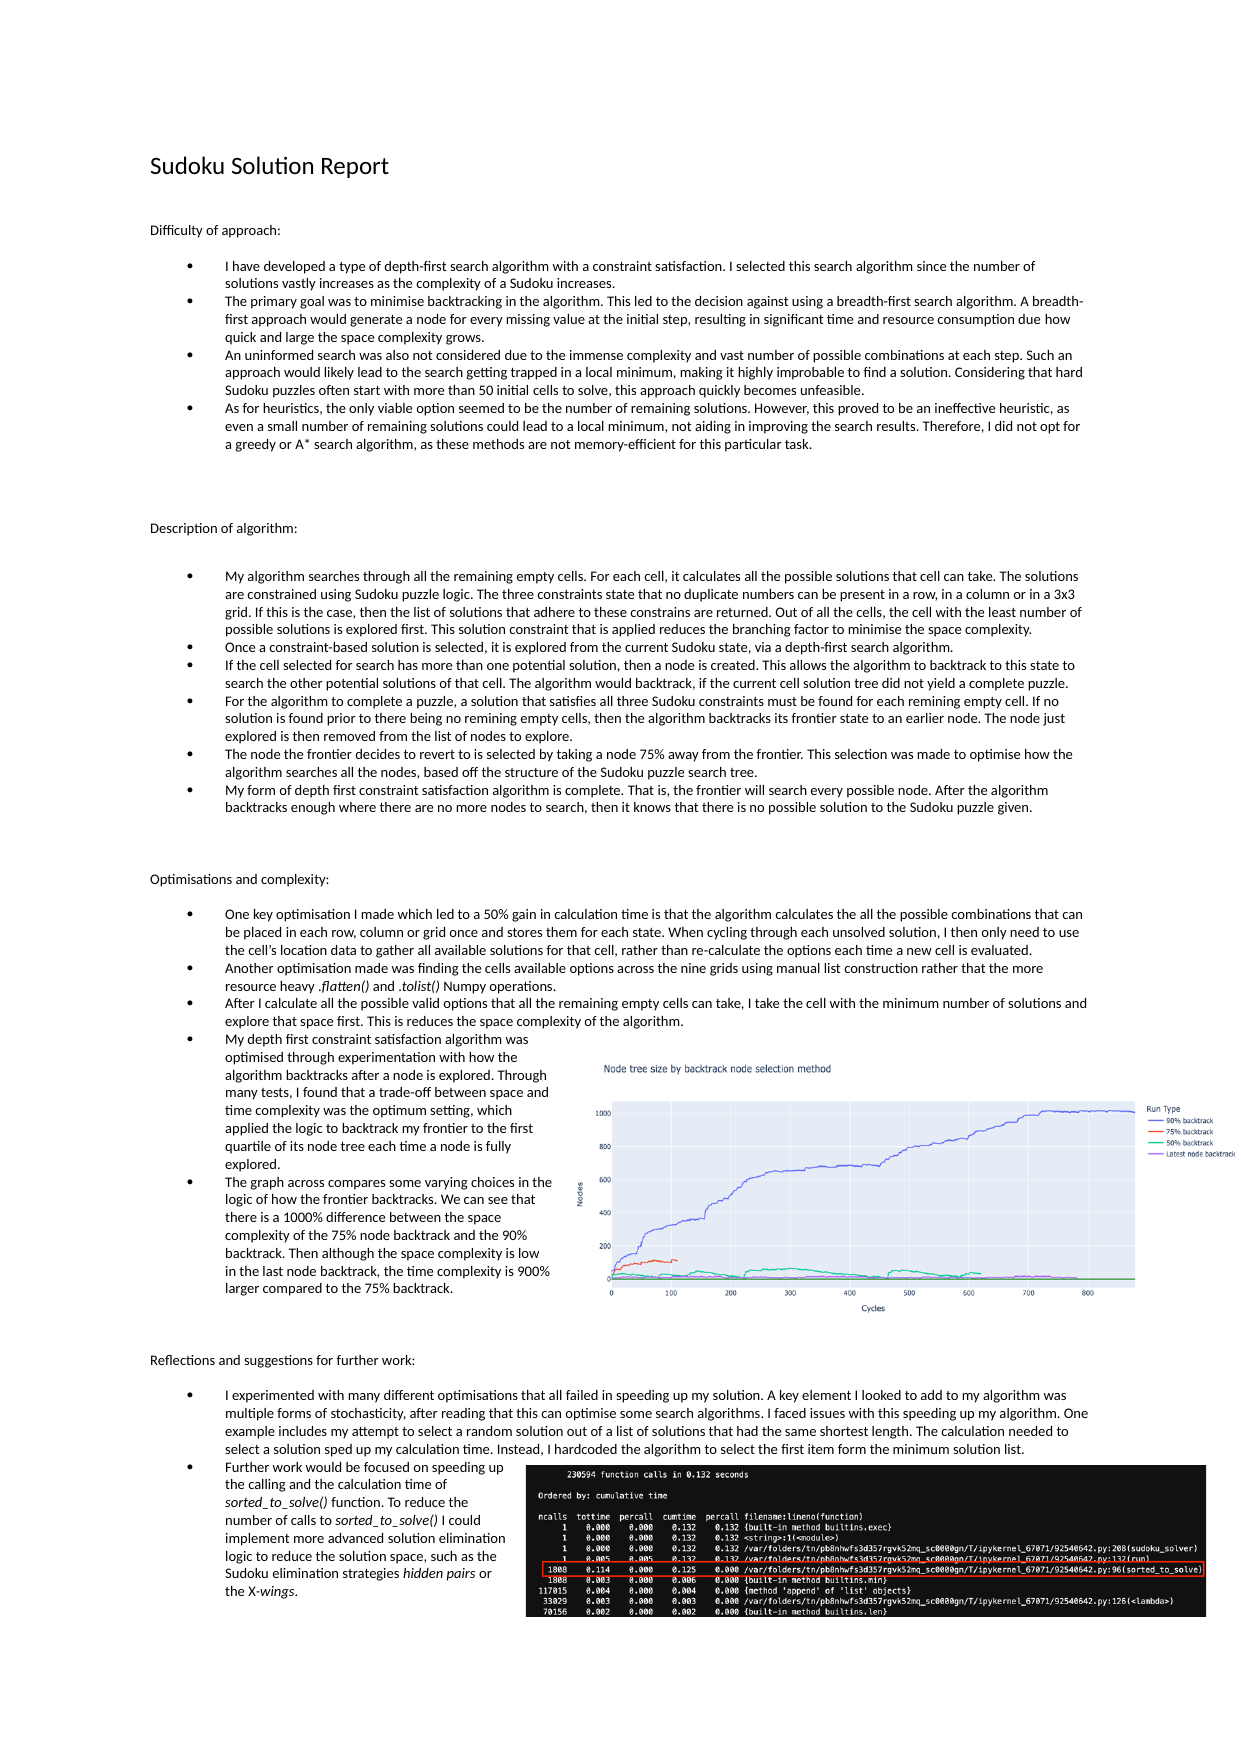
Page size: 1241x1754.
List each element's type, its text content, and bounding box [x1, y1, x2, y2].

text Description of algorithm: [150, 519, 1090, 567]
text Reflections and suggestions for further work: [150, 1351, 1090, 1369]
text Optimisations and complexity: [150, 870, 1090, 888]
picture [525, 1465, 1207, 1617]
picture [571, 1044, 1241, 1316]
list My algorithm searches through all the remaining empty cells. For each cell, it calculates all the possible solutions that cell can take. The solutions are constrained using Sudoku puzzle logic. The three constraints state that no duplicate numbers can be present in a row, in a column or in a 3x3 grid. If this is the case, then the list of solutions that adhere to these constrains are returned. Out of all the cells, the cell with the least number of possible solutions is explored first. This solution constraint that is applied reduces the branching factor to minimise the space complexity. [187, 567, 1090, 638]
list My form of depth first constraint satisfaction algorithm is complete. That is, the frontier will search every possible node. After the algorithm backtracks enough where there are no more nodes to search, then it knows that there is no possible solution to the Sudoku puzzle given. [187, 781, 1090, 817]
list Further work would be focused on speeding up the calling and the calculation time of sorted_to_solve() function. To reduce the number of calls to sorted_to_solve() I could implement more advanced solution elimination logic to reduce the solution space, such as the Sudoku elimination strategies hidden pairs or the X-wings. [187, 1458, 1090, 1600]
list After I calculate all the possible valid options that all the remaining empty cells can take, I take the cell with the minimum number of solutions and explore that space first. This is reduces the space complexity of the algorithm. [187, 995, 1090, 1030]
list I have developed a type of depth-first search algorithm with a constraint satisfaction. I selected this search algorithm since the number of solutions vastly increases as the complexity of a Sudoku increases. [187, 257, 1090, 292]
list One key optimisation I made which led to a 50% gain in calculation time is that the algorithm calculates the all the possible combinations that can be placed in each row, column or grid once and stores them for each state. When cycling through each unsolved solution, I then only need to use the cell’s location data to gather all available solutions for that cell, rather than re-calculate the options each time a new cell is evaluated. [187, 906, 1090, 959]
list For the algorithm to complete a puzzle, a solution that satisfies all three Sudoku constraints must be found for each remining empty cell. If no solution is found prior to there being no remining empty cells, then the algorithm backtracks its frontier state to an earlier node. The node just explored is then removed from the list of nodes to explore. [187, 692, 1090, 745]
list Another optimisation made was finding the cells available options across the nine grids using manual list construction rather that the more resource heavy .flatten() and .tolist() Numpy operations. [187, 959, 1090, 995]
list The primary goal was to minimise backtracking in the algorithm. This led to the decision against using a breadth-first search algorithm. A breadth-first approach would generate a node for every missing value at the initial step, resulting in significant time and resource consumption due how quick and large the space complexity grows. [187, 292, 1090, 346]
text Sudoku Solution Report [150, 150, 1090, 181]
list I experimented with many different optimisations that all failed in speeding up my solution. A key element I looked to add to my algorithm was multiple forms of stochasticity, after reading that this can optimise some search algorithms. I faced issues with this speeding up my algorithm. One example includes my attempt to select a random solution out of a list of solutions that had the same shortest length. The calculation needed to select a solution sped up my calculation time. Instead, I hardcoded the algorithm to select the first item form the minimum solution list. [187, 1387, 1090, 1458]
list The graph across compares some varying choices in the logic of how the frontier backtracks. We can see that there is a 1000% difference between the space complexity of the 75% node backtrack and the 90% backtrack. Then although the space complexity is low in the last node backtrack, the time complexity is 900% larger compared to the 75% backtrack. [187, 1173, 571, 1297]
list Once a constraint-based solution is selected, it is explored from the current Sudoku state, via a depth-first search algorithm. [187, 638, 1090, 656]
list The node the frontier decides to revert to is selected by taking a node 75% away from the frontier. This selection was made to optimise how the algorithm searches all the nodes, based off the structure of the Sudoku puzzle search tree. [187, 745, 1090, 781]
text Difficulty of approach: [150, 221, 1090, 239]
list As for heuristics, the only viable option seemed to be the number of remaining solutions. However, this proved to be an ineffective heuristic, as even a small number of remaining solutions could lead to a local minimum, not aiding in improving the search results. Therefore, I did not opt for a greedy or A* search algorithm, as these methods are not memory-efficient for this particular task. [187, 399, 1090, 483]
list An uninformed search was also not considered due to the immense complexity and vast number of possible combinations at each step. Such an approach would likely lead to the search getting trapped in a local minimum, making it highly improbable to find a solution. Considering that hard Sudoku puzzles often start with more than 50 initial cells to solve, this approach quickly becomes unfeasible. [187, 346, 1090, 399]
list If the cell selected for search has more than one potential solution, then a node is created. This allows the algorithm to backtrack to this state to search the other potential solutions of that cell. The algorithm would backtrack, if the current cell solution tree did not yield a complete puzzle. [187, 656, 1090, 692]
list My depth first constraint satisfaction algorithm was optimised through experimentation with how the algorithm backtracks after a node is explored. Through many tests, I found that a trade-off between space and time complexity was the optimum setting, which applied the logic to backtrack my frontier to the first quartile of its node tree each time a node is fully explored. [187, 1030, 1090, 1173]
